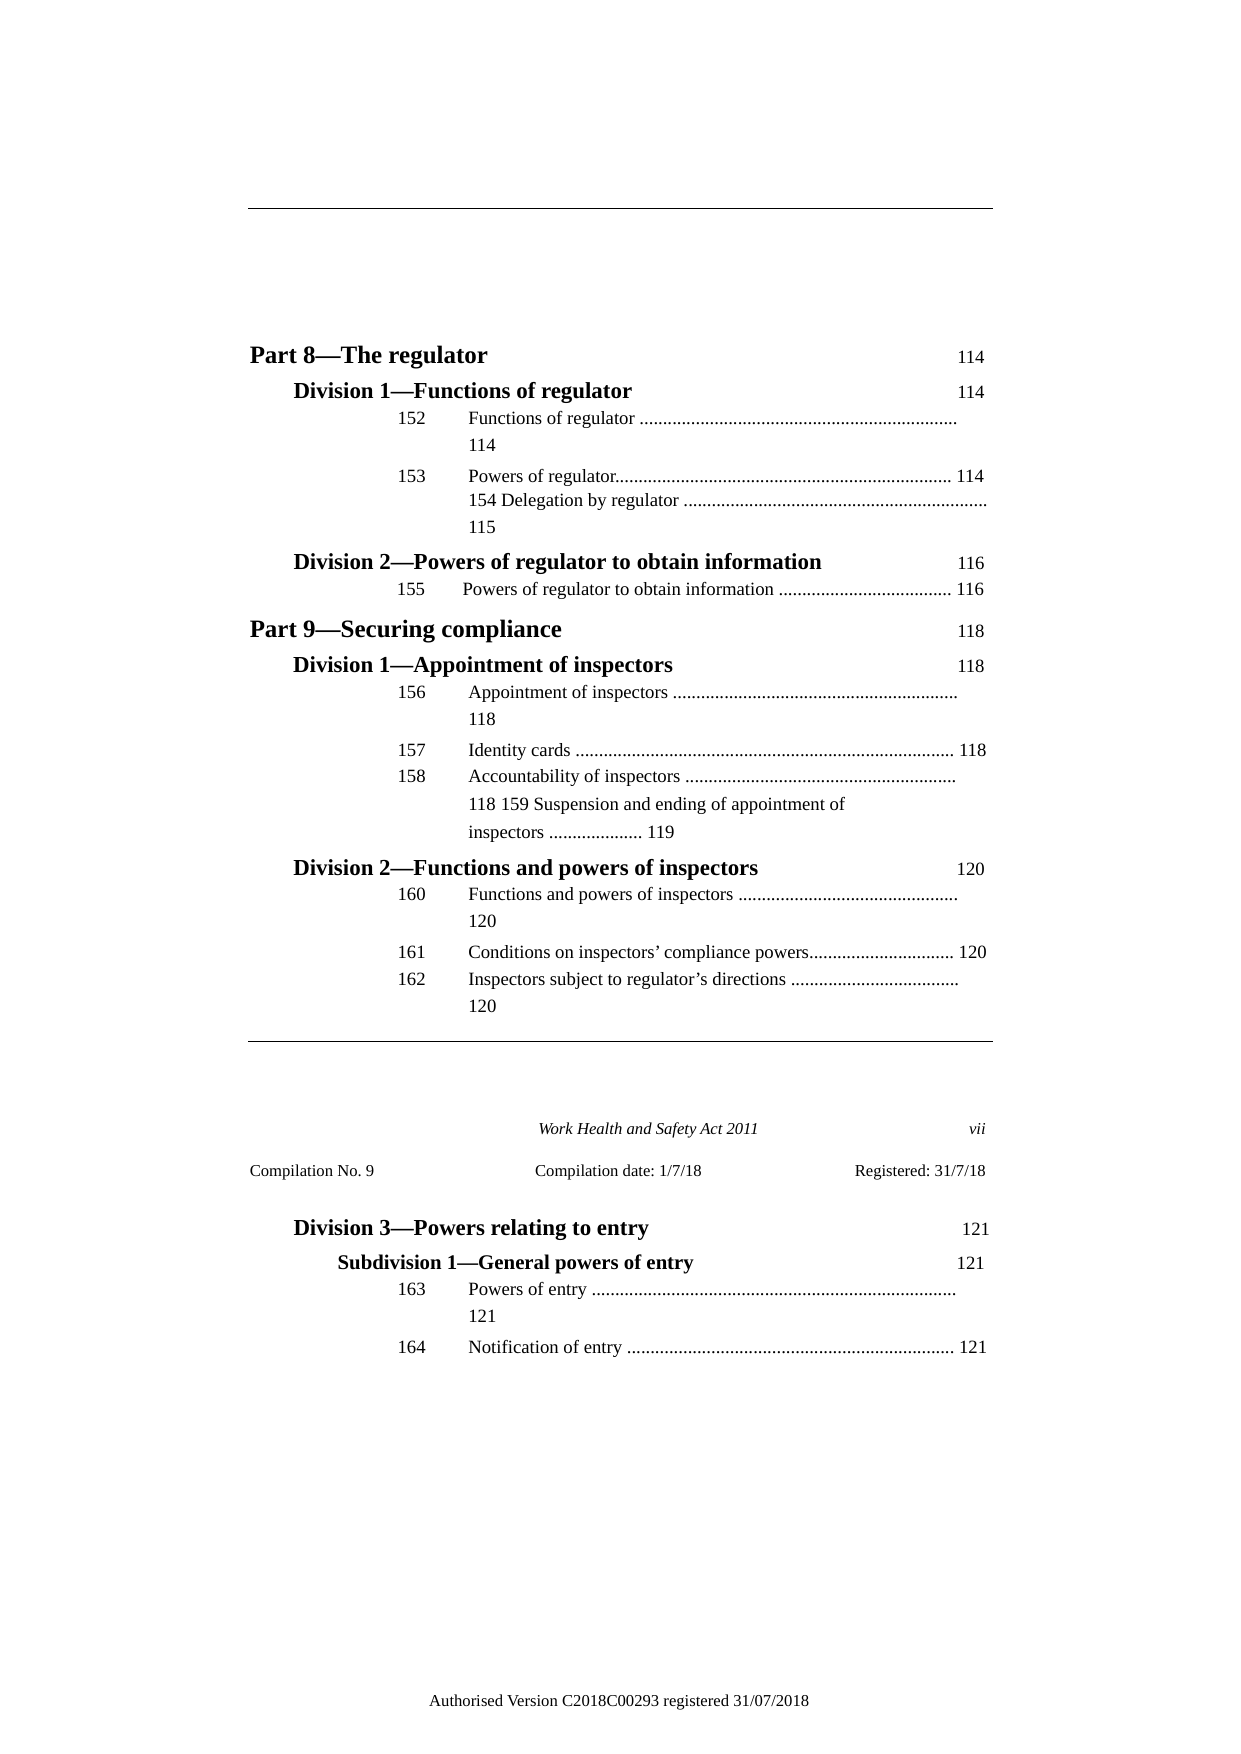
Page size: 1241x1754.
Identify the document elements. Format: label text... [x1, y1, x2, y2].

list Powers of regulator........................................................................ 114 154 Delegation by regulator ................................................................. 115 [397, 460, 989, 539]
text 155 Powers of regulator to obtain information ..................................... 116 [251, 578, 989, 599]
subtitle Part 9—Securing compliance 118 [249, 614, 989, 643]
list Appointment of inspectors ............................................................. 118 [397, 681, 989, 731]
subtitle Part 8—The regulator 114 [249, 340, 989, 369]
list Notification of entry ...................................................................... 121 [397, 1331, 989, 1359]
subtitle Division 1—Appointment of inspectors 118 [251, 651, 989, 678]
list Identity cards ................................................................................. 118 [397, 734, 989, 762]
list Functions of regulator .................................................................... 114 [397, 407, 989, 457]
text Division 2—Powers of regulator to obtain information 116 [251, 548, 989, 575]
text Work Health and Safety Act 2011 vii [249, 1119, 989, 1138]
subtitle Division 1—Functions of regulator 114 [251, 377, 989, 404]
subtitle Division 2—Functions and powers of inspectors 120 [251, 854, 989, 880]
list Inspectors subject to regulator’s directions .................................... 120 [397, 968, 989, 1018]
list Functions and powers of inspectors ............................................... 120 [397, 883, 989, 933]
text Compilation No. 9 Compilation date: 1/7/18 Registered: 31/7/18 [249, 1161, 989, 1180]
list Conditions on inspectors’ compliance powers............................... 120 [397, 937, 989, 964]
list Powers of entry .............................................................................. 121 [397, 1278, 989, 1328]
subtitle Division 3—Powers relating to entry 121 [251, 1214, 991, 1241]
list Accountability of inspectors .......................................................... 118 159 Suspension and ending of appointment of inspectors .................... 119 [397, 765, 989, 844]
subtitle Subdivision 1—General powers of entry 121 [251, 1250, 991, 1274]
